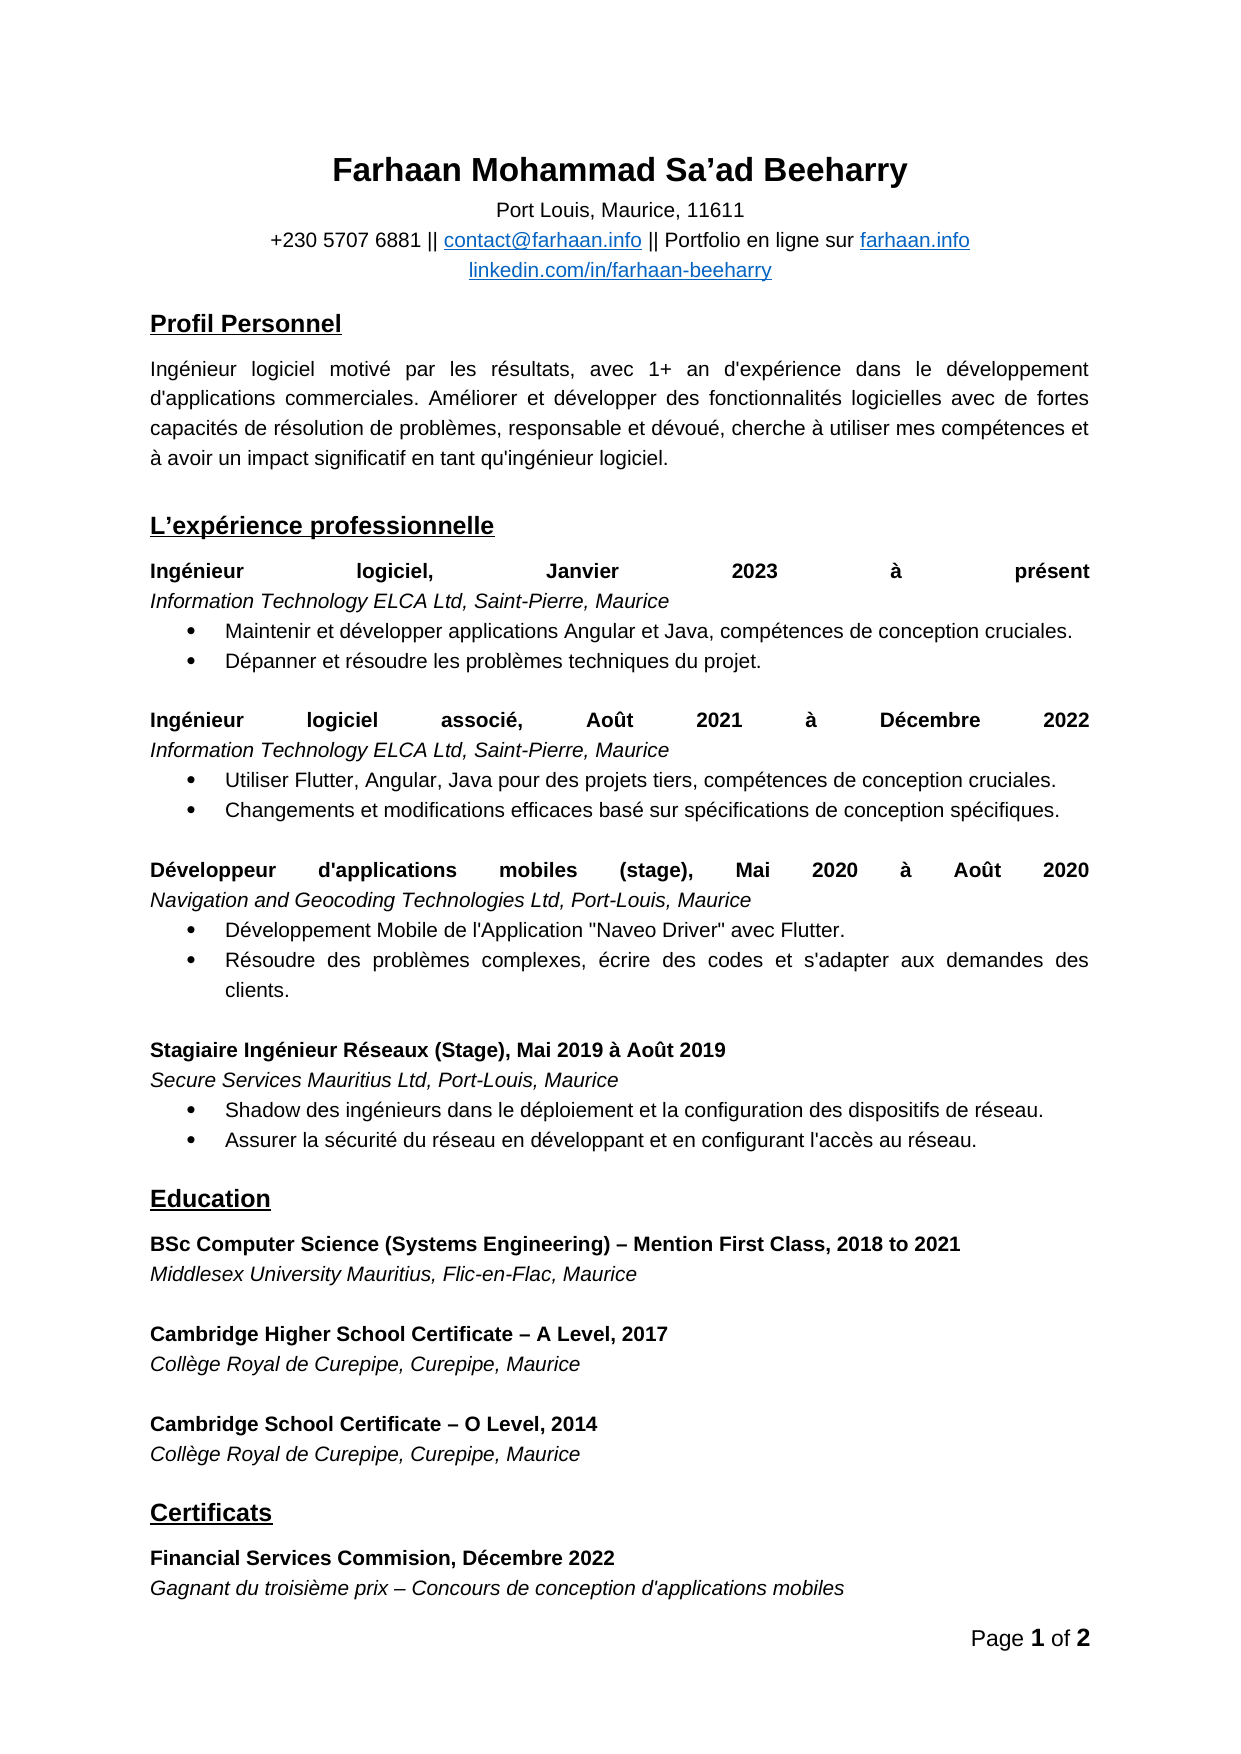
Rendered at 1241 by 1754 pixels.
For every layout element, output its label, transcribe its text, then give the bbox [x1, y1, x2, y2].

list Changements et modifications efficaces basé sur spécifications de conception spécifiques. [187, 798, 1090, 822]
text Collège Royal de Curepipe, Curepipe, Maurice [150, 1352, 1090, 1376]
text Stagiaire Ingénieur Réseaux (Stage), Mai 2019 à Août 2019 [150, 1038, 1090, 1062]
text Education [150, 1184, 1090, 1213]
text Financial Services Commision, Décembre 2022 [150, 1546, 1090, 1570]
list Dépanner et résoudre les problèmes techniques du projet. [187, 648, 1090, 672]
text Cambridge School Certificate – O Level, 2014 [150, 1412, 1090, 1436]
text Middlesex University Mauritius, Flic-en-Flac, Maurice [150, 1262, 1090, 1286]
text Collège Royal de Curepipe, Curepipe, Maurice [150, 1441, 1090, 1465]
text linkedin.com/in/farhaan-beeharry [150, 258, 1090, 282]
list Développement Mobile de l'Application "Naveo Driver" avec Flutter. [187, 918, 1090, 942]
text +230 5707 6881 || contact@farhaan.info || Portfolio en ligne sur farhaan.info [150, 228, 1090, 252]
list Shadow des ingénieurs dans le déploiement et la configuration des dispositifs de réseau. [187, 1097, 1090, 1121]
list Maintenir et développer applications Angular et Java, compétences de conception cruciales. [187, 618, 1090, 642]
list Assurer la sécurité du réseau en développant et en configurant l'accès au réseau. [187, 1127, 1090, 1151]
text BSc Computer Science (Systems Engineering) – Mention First Class, 2018 to 2021 [150, 1232, 1090, 1256]
text Certificats [150, 1498, 1090, 1527]
text L’expérience professionnelle [150, 511, 1090, 540]
list Utiliser Flutter, Angular, Java pour des projets tiers, compétences de conception cruciales. [187, 768, 1090, 792]
text Secure Services Mauritius Ltd, Port-Louis, Maurice [150, 1067, 1090, 1091]
text Farhaan Mohammad Sa’ad Beeharry [150, 150, 1090, 188]
text Port Louis, Maurice, 11611 [150, 198, 1090, 222]
text Profil Personnel [150, 309, 1090, 337]
text Gagnant du troisième prix – Concours de conception d'applications mobiles [150, 1576, 1090, 1600]
text Ingénieur logiciel, Janvier 2023 à présent Information Technology ELCA Ltd, Saint-Pierre, Maurice [150, 559, 1090, 612]
list Résoudre des problèmes complexes, écrire des codes et s'adapter aux demandes des clients. [187, 948, 1090, 1002]
text Cambridge Higher School Certificate – A Level, 2017 [150, 1322, 1090, 1346]
text Développeur d'applications mobiles (stage), Mai 2020 à Août 2020 Navigation and Geocoding Technologies Ltd, Port-Louis, Maurice [150, 858, 1090, 912]
text Ingénieur logiciel associé, Août 2021 à Décembre 2022 Information Technology ELCA Ltd, Saint-Pierre, Maurice [150, 708, 1090, 762]
text Ingénieur logiciel motivé par les résultats, avec 1+ an d'expérience dans le développement d'applications commerciales. Améliorer et développer des fonctionnalités logicielles avec de fortes capacités de résolution de problèmes, responsable et dévoué, cherche à utiliser mes compétences et à avoir un impact significatif en tant qu'ingénieur logiciel. [150, 356, 1090, 470]
